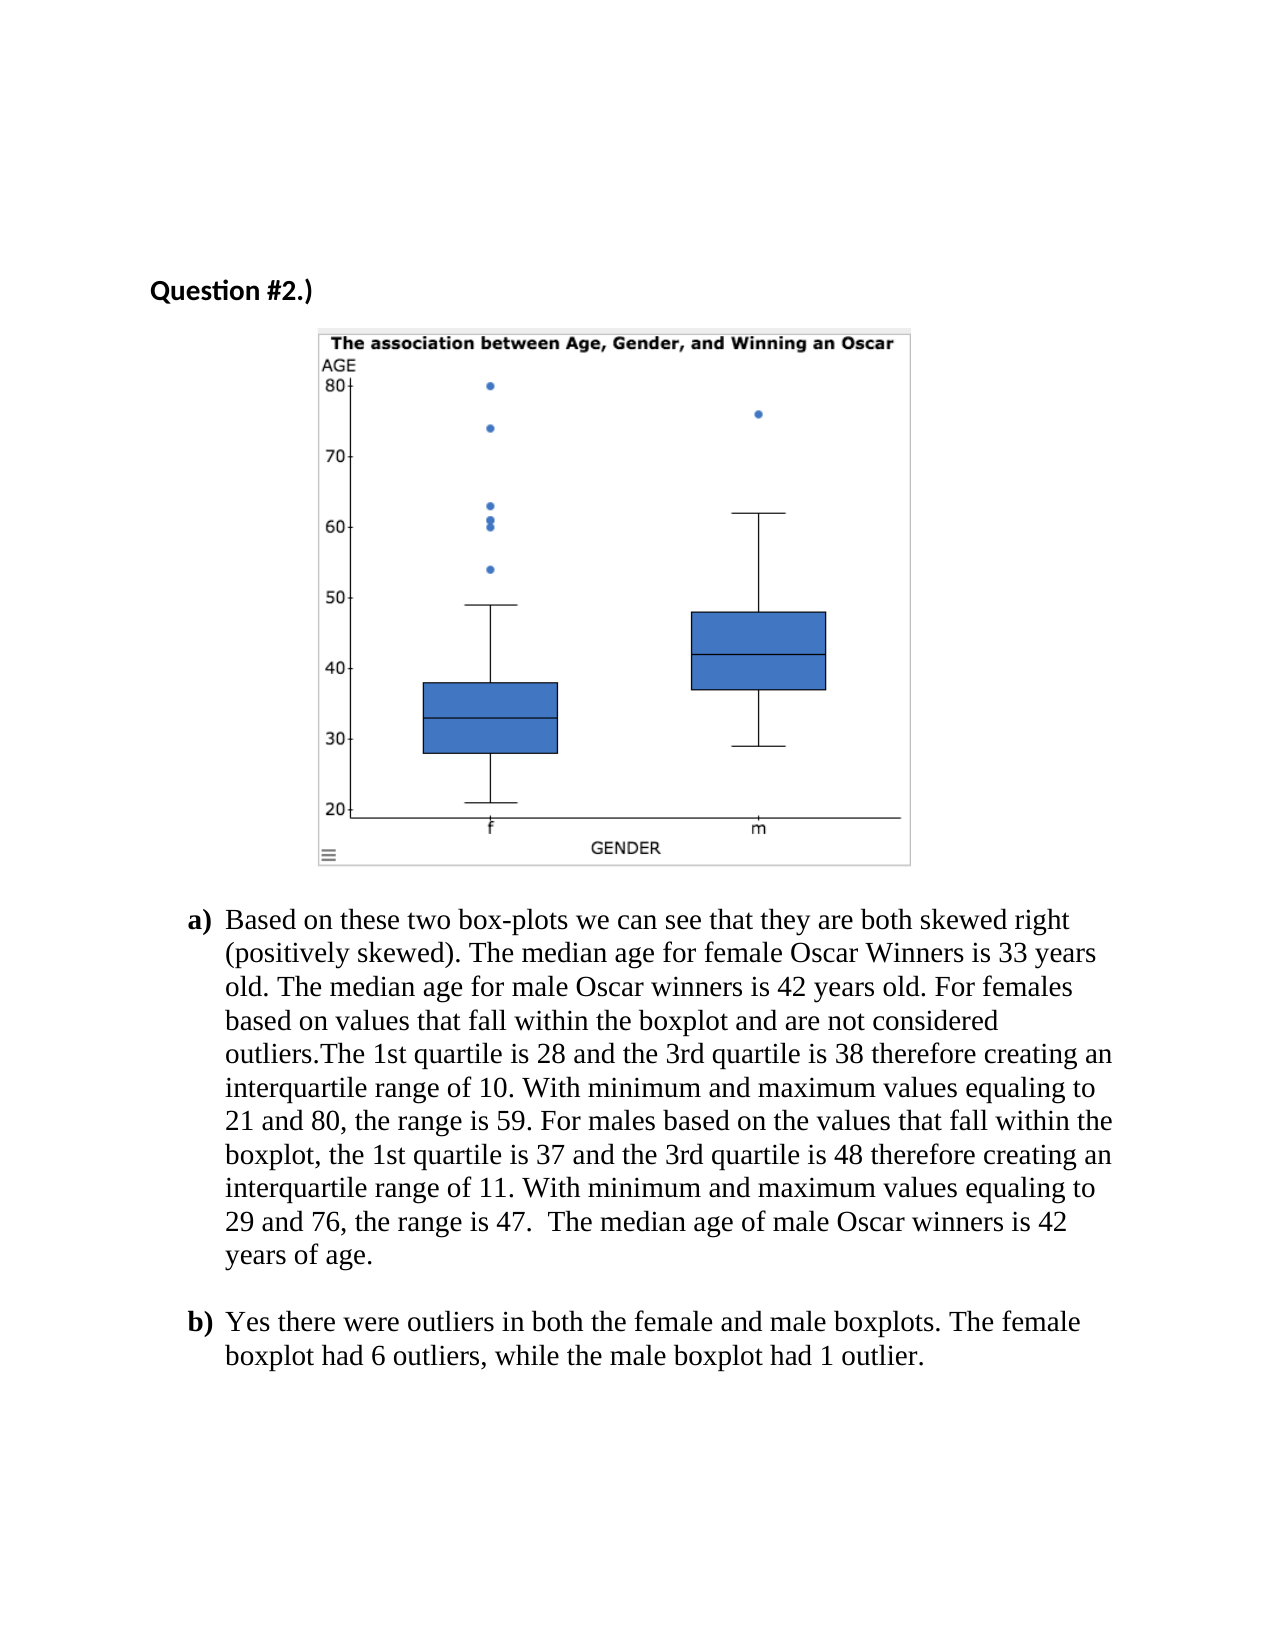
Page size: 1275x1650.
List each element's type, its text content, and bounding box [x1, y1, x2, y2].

picture [317, 328, 911, 867]
list Based on these two box-plots we can see that they are both skewed right (positively skewed). The median age for female Oscar Winners is 33 years old. The median age for male Oscar winners is 42 years old. For females based on values that fall within the boxplot and are not considered outliers.The 1st quartile is 28 and the 3rd quartile is 38 therefore creating an interquartile range of 10. With minimum and maximum values equaling to 21 and 80, the range is 59. For males based on the values that fall within the boxplot, the 1st quartile is 37 and the 3rd quartile is 48 therefore creating an interquartile range of 11. With minimum and maximum values equaling to 29 and 76, the range is 47. The median age of male Oscar winners is 42 years of age. [187, 902, 1125, 1271]
text Question #2.) [150, 272, 1125, 308]
list Yes there were outliers in both the female and male boxplots. The female boxplot had 6 outliers, while the male boxplot had 1 outlier. [187, 1304, 1125, 1372]
